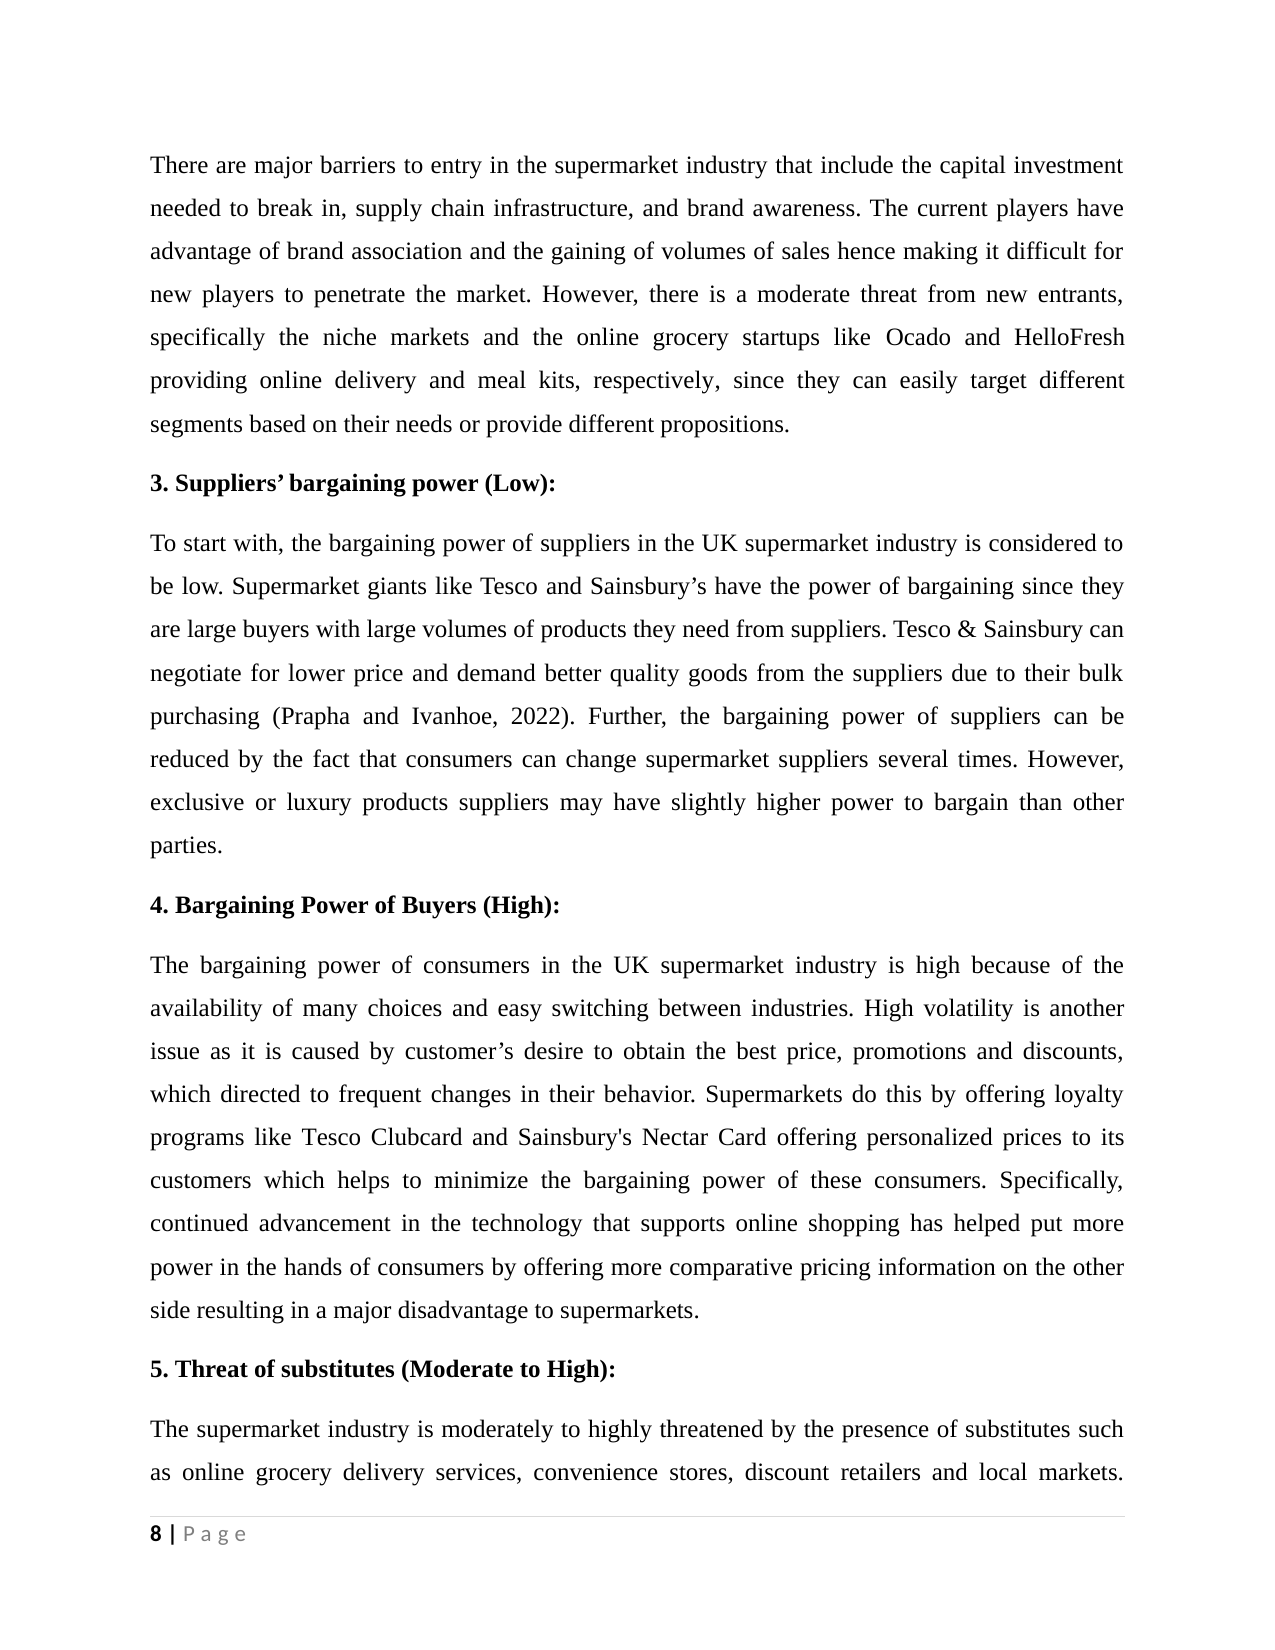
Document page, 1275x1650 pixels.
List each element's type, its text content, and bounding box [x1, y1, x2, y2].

text 5. Threat of substitutes (Moderate to High): [150, 1354, 1125, 1383]
text The bargaining power of consumers in the UK supermarket industry is high because of the availability of many choices and easy switching between industries. High volatility is another issue as it is caused by customer’s desire to obtain the best price, promotions and discounts, which directed to frequent changes in their behavior. Supermarkets do this by offering loyalty programs like Tesco Clubcard and Sainsbury's Nectar Card offering personalized prices to its customers which helps to minimize the bargaining power of these consumers. Specifically, continued advancement in the technology that supports online shopping has helped put more power in the hands of consumers by offering more comparative pricing information on the other side resulting in a major disadvantage to supermarkets. [150, 950, 1125, 1323]
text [150, 1414, 1125, 1486]
text 3. Suppliers’ bargaining power (Low): [150, 468, 1125, 497]
text There are major barriers to entry in the supermarket industry that include the capital investment needed to break in, supply chain infrastructure, and brand awareness. The current players have advantage of brand association and the gaining of volumes of sales hence making it difficult for new players to penetrate the market. However, there is a moderate threat from new entrants, specifically the niche markets and the online grocery startups like Ocado and HelloFresh providing online delivery and meal kits, respectively, since they can easily target different segments based on their needs or provide different propositions. [150, 150, 1125, 437]
text To start with, the bargaining power of suppliers in the UK supermarket industry is considered to be low. Supermarket giants like Tesco and Sainsbury’s have the power of bargaining since they are large buyers with large volumes of products they need from suppliers. Tesco & Sainsbury can negotiate for lower price and demand better quality goods from the suppliers due to their bulk purchasing (Prapha and Ivanhoe, 2022). Further, the bargaining power of suppliers can be reduced by the fact that consumers can change supermarket suppliers several times. However, exclusive or luxury products suppliers may have slightly higher power to bargain than other parties. [150, 528, 1125, 859]
text 4. Bargaining Power of Buyers (High): [150, 890, 1125, 919]
